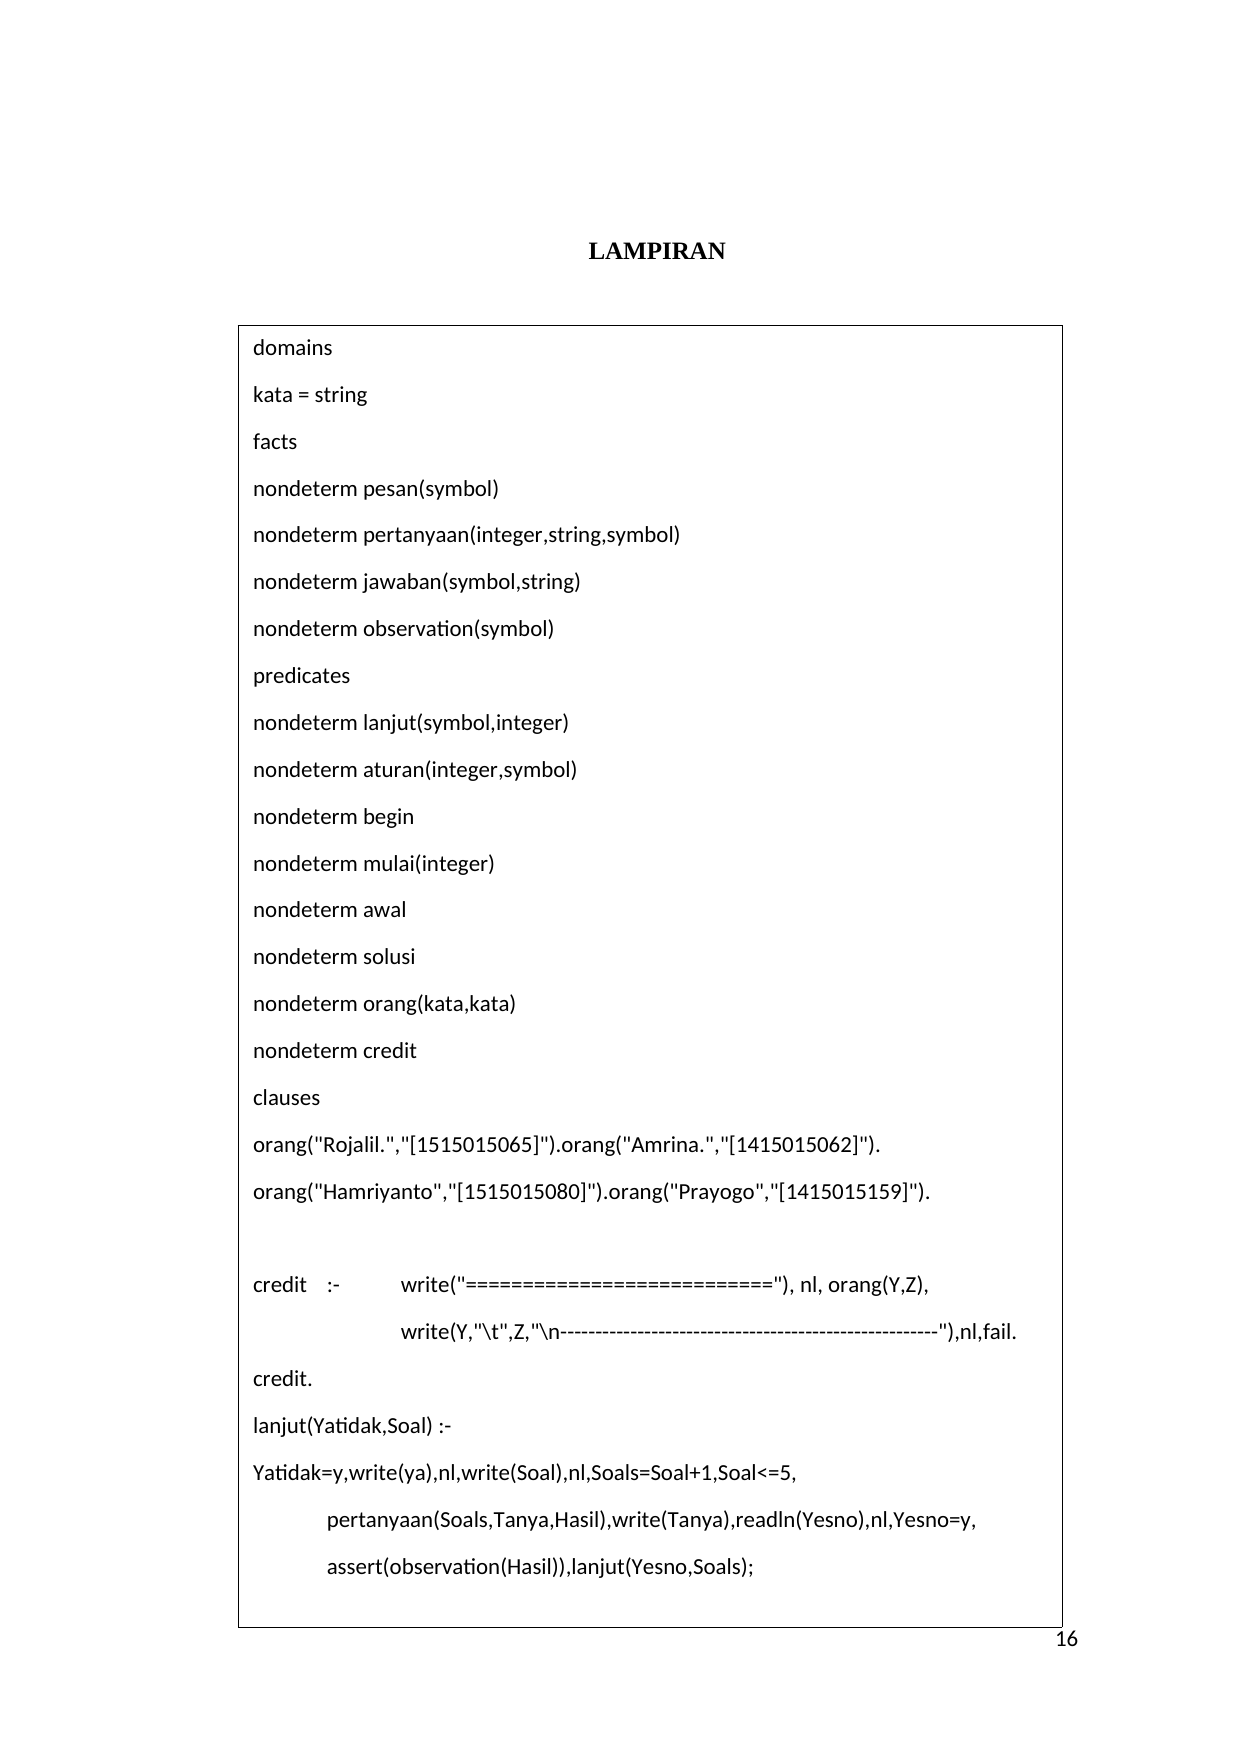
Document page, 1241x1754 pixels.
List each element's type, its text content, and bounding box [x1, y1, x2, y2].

text LAMPIRAN [236, 236, 1078, 265]
